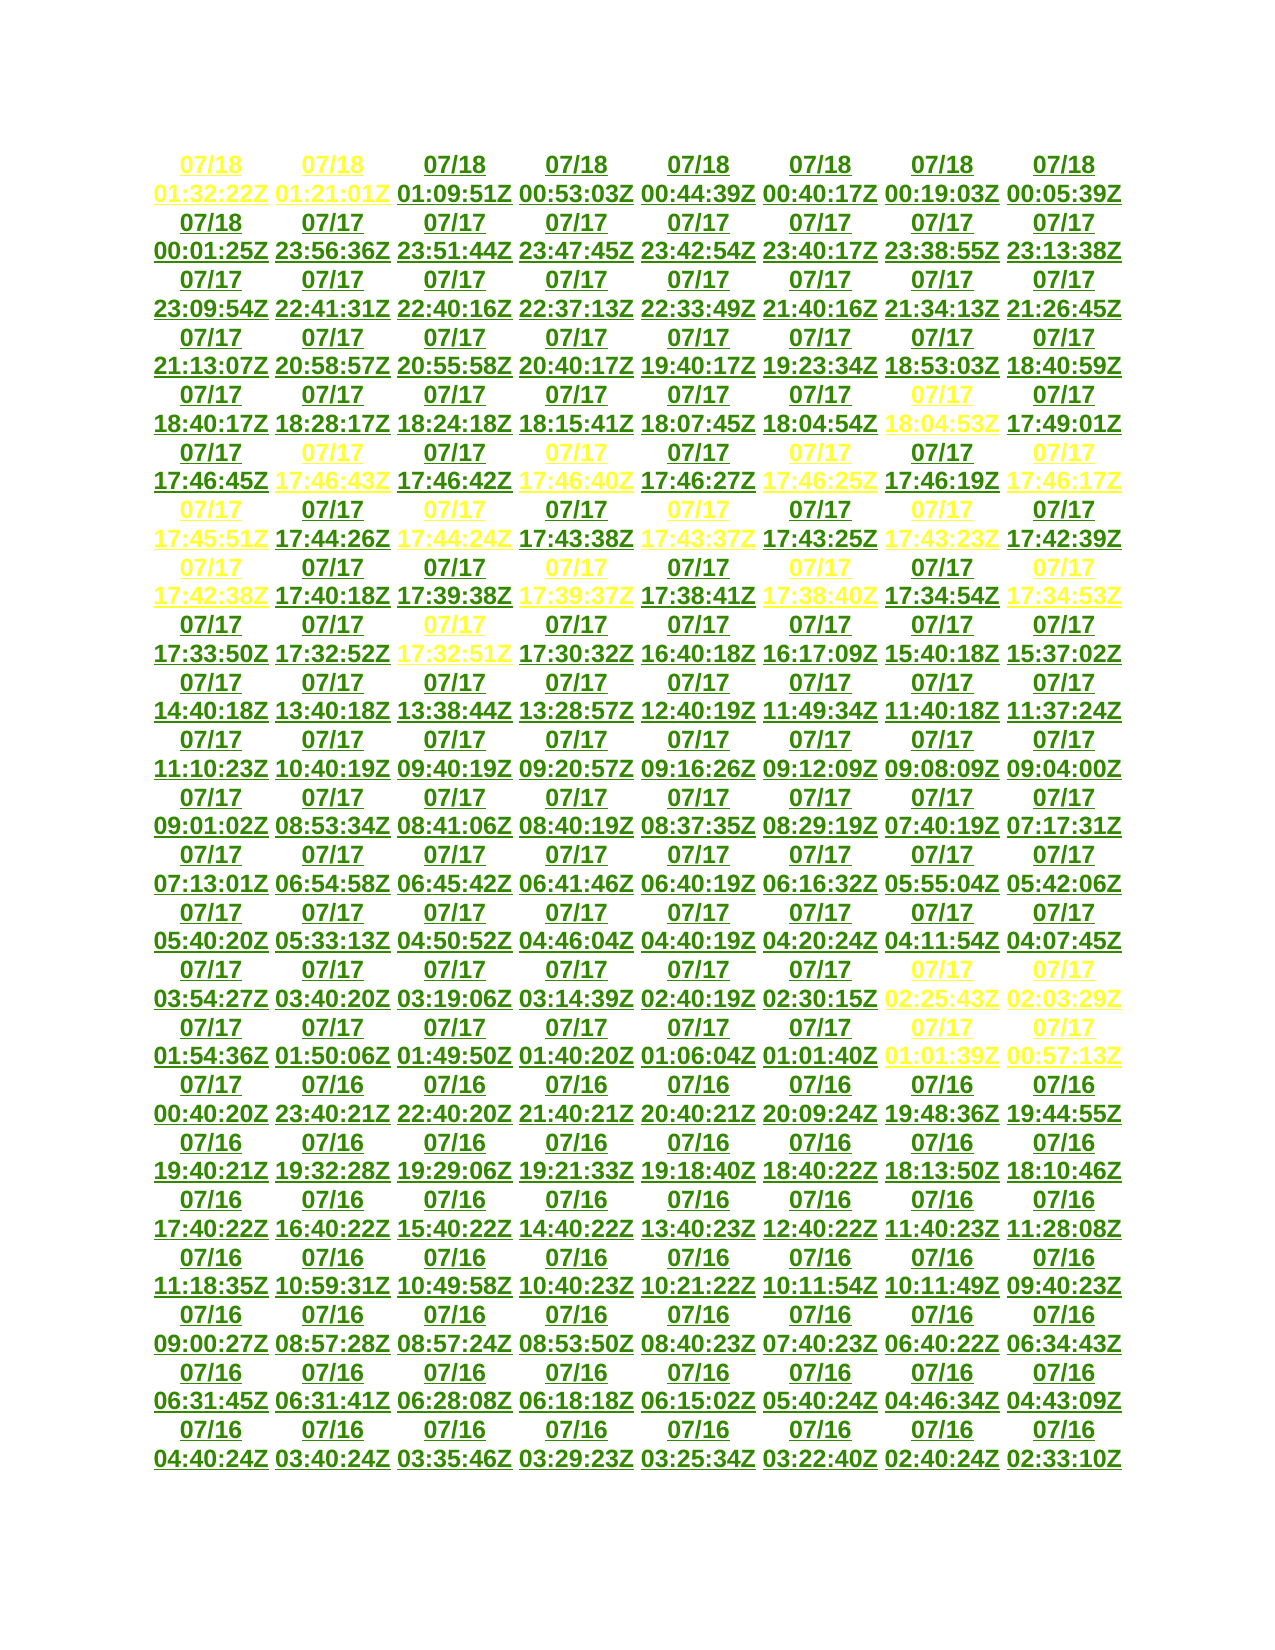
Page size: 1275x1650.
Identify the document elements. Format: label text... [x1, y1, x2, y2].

table_cell 07/17 06:16:32Z [759, 840, 881, 897]
table_cell 07/18 00:40:17Z [759, 150, 881, 207]
table_cell 07/17 17:34:53Z [1003, 553, 1125, 610]
table_cell 07/16 13:40:23Z [638, 1185, 759, 1242]
table_cell 07/17 09:16:26Z [638, 725, 759, 782]
table_cell 07/17 18:07:45Z [638, 380, 759, 437]
table_cell 07/17 00:57:13Z [1003, 1013, 1125, 1070]
table_cell 07/17 21:13:07Z [150, 323, 272, 380]
table_cell 07/16 21:40:21Z [516, 1070, 637, 1127]
table_cell 07/16 19:21:33Z [516, 1128, 637, 1185]
table_cell 07/17 17:32:52Z [272, 610, 394, 667]
table_cell 07/16 02:33:10Z [1003, 1415, 1125, 1472]
table_cell 07/17 18:15:41Z [516, 380, 637, 437]
table_cell 07/17 05:42:06Z [1003, 840, 1125, 897]
table_cell 07/17 17:43:23Z [881, 495, 1003, 552]
table_cell 07/17 04:40:19Z [638, 898, 759, 955]
table_cell 07/17 13:28:57Z [516, 668, 637, 725]
table_cell 07/17 17:46:42Z [394, 438, 516, 495]
table_cell 07/17 19:40:17Z [638, 323, 759, 380]
table_cell 07/16 04:43:09Z [1003, 1358, 1125, 1415]
table_cell 07/16 10:49:58Z [394, 1243, 516, 1300]
table_cell 07/16 03:35:46Z [394, 1415, 516, 1472]
table_cell 07/18 00:01:25Z [150, 208, 272, 265]
table_cell 07/17 21:34:13Z [881, 265, 1003, 322]
table_cell 07/17 05:40:20Z [150, 898, 272, 955]
table_cell 07/17 05:33:13Z [272, 898, 394, 955]
table_cell 07/17 09:20:57Z [516, 725, 637, 782]
table_cell 07/16 10:40:23Z [516, 1243, 637, 1300]
table_cell 07/16 17:40:22Z [150, 1185, 272, 1242]
table_cell 07/17 17:46:43Z [272, 438, 394, 495]
table_cell 07/16 04:46:34Z [881, 1358, 1003, 1415]
table_cell 07/16 06:28:08Z [394, 1358, 516, 1415]
table_cell 07/17 23:40:17Z [759, 208, 881, 265]
table_cell 07/17 08:37:35Z [638, 783, 759, 840]
table_cell 07/17 06:54:58Z [272, 840, 394, 897]
table_cell 07/17 05:55:04Z [881, 840, 1003, 897]
table_cell 07/17 17:43:25Z [759, 495, 881, 552]
table_cell 07/16 05:40:24Z [759, 1358, 881, 1415]
table_cell 07/17 09:08:09Z [881, 725, 1003, 782]
table_cell 07/17 17:43:37Z [638, 495, 759, 552]
table_cell 07/17 07:13:01Z [150, 840, 272, 897]
table_cell 07/16 10:21:22Z [638, 1243, 759, 1300]
table_cell 07/17 17:30:32Z [516, 610, 637, 667]
table_cell 07/17 03:19:06Z [394, 955, 516, 1012]
table_cell 07/17 18:40:17Z [150, 380, 272, 437]
table_cell 07/16 06:31:41Z [272, 1358, 394, 1415]
table_cell 07/17 02:30:15Z [759, 955, 881, 1012]
table_cell 07/18 01:21:01Z [272, 150, 394, 207]
table_cell 07/16 19:44:55Z [1003, 1070, 1125, 1127]
table_cell 07/16 19:29:06Z [394, 1128, 516, 1185]
table_cell 07/16 18:40:22Z [759, 1128, 881, 1185]
table_cell 07/17 18:40:59Z [1003, 323, 1125, 380]
table_cell 07/17 06:45:42Z [394, 840, 516, 897]
table_cell 07/17 22:37:13Z [516, 265, 637, 322]
table_cell 07/17 12:40:19Z [638, 668, 759, 725]
table_cell 07/17 10:40:19Z [272, 725, 394, 782]
table_cell 07/17 18:53:03Z [881, 323, 1003, 380]
table_cell 07/16 03:29:23Z [516, 1415, 637, 1472]
table_cell 07/17 23:51:44Z [394, 208, 516, 265]
table_cell 07/17 17:42:39Z [1003, 495, 1125, 552]
table_cell 07/17 09:40:19Z [394, 725, 516, 782]
table_cell 07/17 07:40:19Z [881, 783, 1003, 840]
table_cell 07/17 17:42:38Z [150, 553, 272, 610]
table_cell 07/17 17:39:38Z [394, 553, 516, 610]
table_cell 07/17 02:40:19Z [638, 955, 759, 1012]
table_cell 07/16 06:34:43Z [1003, 1300, 1125, 1357]
table_cell 07/16 12:40:22Z [759, 1185, 881, 1242]
table_cell 07/17 03:40:20Z [272, 955, 394, 1012]
table_cell 07/17 17:44:24Z [394, 495, 516, 552]
table_cell 07/16 08:40:23Z [638, 1300, 759, 1357]
table_cell 07/17 17:34:54Z [881, 553, 1003, 610]
table_cell 07/17 17:32:51Z [394, 610, 516, 667]
table_cell 07/16 19:18:40Z [638, 1128, 759, 1185]
table_cell 07/17 17:49:01Z [1003, 380, 1125, 437]
table_cell 07/17 01:01:39Z [881, 1013, 1003, 1070]
table_cell 07/16 20:09:24Z [759, 1070, 881, 1127]
table_cell 07/17 21:40:16Z [759, 265, 881, 322]
table_cell 07/17 23:47:45Z [516, 208, 637, 265]
table_cell 07/17 09:01:02Z [150, 783, 272, 840]
table_cell 07/17 14:40:18Z [150, 668, 272, 725]
table_cell 07/17 15:40:18Z [881, 610, 1003, 667]
table_cell 07/17 09:04:00Z [1003, 725, 1125, 782]
table_cell 07/16 06:31:45Z [150, 1358, 272, 1415]
table_cell 07/17 06:40:19Z [638, 840, 759, 897]
table_cell 07/17 08:41:06Z [394, 783, 516, 840]
table_cell 07/17 17:43:38Z [516, 495, 637, 552]
table_cell 07/17 17:45:51Z [150, 495, 272, 552]
table_cell 07/17 23:38:55Z [881, 208, 1003, 265]
table_cell 07/16 03:25:34Z [638, 1415, 759, 1472]
table_cell 07/18 00:53:03Z [516, 150, 637, 207]
table_cell 07/17 08:40:19Z [516, 783, 637, 840]
table_cell 07/16 23:40:21Z [272, 1070, 394, 1127]
table_cell 07/17 02:25:43Z [881, 955, 1003, 1012]
table_cell 07/16 09:00:27Z [150, 1300, 272, 1357]
table_cell 07/16 19:32:28Z [272, 1128, 394, 1185]
table_cell 07/18 00:44:39Z [638, 150, 759, 207]
table_cell 07/17 11:37:24Z [1003, 668, 1125, 725]
table_cell 07/17 17:38:40Z [759, 553, 881, 610]
table_cell 07/17 01:06:04Z [638, 1013, 759, 1070]
table_cell 07/16 15:40:22Z [394, 1185, 516, 1242]
table_cell 07/17 15:37:02Z [1003, 610, 1125, 667]
table_cell 07/18 01:32:22Z [150, 150, 272, 207]
table_cell 07/17 17:38:41Z [638, 553, 759, 610]
table_cell 07/17 23:13:38Z [1003, 208, 1125, 265]
table_cell 07/17 01:40:20Z [516, 1013, 637, 1070]
table_cell 07/17 01:50:06Z [272, 1013, 394, 1070]
table_cell 07/17 01:54:36Z [150, 1013, 272, 1070]
table_cell 07/16 04:40:24Z [150, 1415, 272, 1472]
table_cell 07/17 23:42:54Z [638, 208, 759, 265]
table_cell 07/16 08:53:50Z [516, 1300, 637, 1357]
table_cell 07/17 13:40:18Z [272, 668, 394, 725]
table_cell 07/16 08:57:28Z [272, 1300, 394, 1357]
table_cell 07/17 18:04:54Z [759, 380, 881, 437]
table_cell 07/16 16:40:22Z [272, 1185, 394, 1242]
table_cell 07/16 09:40:23Z [1003, 1243, 1125, 1300]
table_cell 07/17 17:46:40Z [516, 438, 637, 495]
table_cell 07/17 03:14:39Z [516, 955, 637, 1012]
table_cell 07/16 11:18:35Z [150, 1243, 272, 1300]
table_cell 07/17 20:40:17Z [516, 323, 637, 380]
table_cell 07/17 11:10:23Z [150, 725, 272, 782]
table_cell 07/17 23:09:54Z [150, 265, 272, 322]
table_cell 07/17 20:55:58Z [394, 323, 516, 380]
table_cell 07/17 00:40:20Z [150, 1070, 272, 1127]
table_cell 07/17 07:17:31Z [1003, 783, 1125, 840]
table_cell 07/16 10:11:49Z [881, 1243, 1003, 1300]
table_cell 07/17 18:28:17Z [272, 380, 394, 437]
table_cell 07/16 03:40:24Z [272, 1415, 394, 1472]
table_cell 07/16 11:28:08Z [1003, 1185, 1125, 1242]
table_cell 07/17 17:46:17Z [1003, 438, 1125, 495]
table_cell 07/17 22:33:49Z [638, 265, 759, 322]
table_cell 07/16 07:40:23Z [759, 1300, 881, 1357]
table_cell 07/17 22:40:16Z [394, 265, 516, 322]
table_cell 07/17 17:44:26Z [272, 495, 394, 552]
table_cell 07/17 04:20:24Z [759, 898, 881, 955]
table_cell 07/17 04:46:04Z [516, 898, 637, 955]
table_cell 07/17 04:07:45Z [1003, 898, 1125, 955]
table_cell 07/17 11:40:18Z [881, 668, 1003, 725]
table_cell 07/17 20:58:57Z [272, 323, 394, 380]
table_cell 07/17 23:56:36Z [272, 208, 394, 265]
table_cell 07/16 14:40:22Z [516, 1185, 637, 1242]
table_cell 07/18 00:05:39Z [1003, 150, 1125, 207]
table_cell 07/16 10:59:31Z [272, 1243, 394, 1300]
table_cell 07/17 08:53:34Z [272, 783, 394, 840]
table_cell 07/17 04:50:52Z [394, 898, 516, 955]
table_cell 07/16 18:10:46Z [1003, 1128, 1125, 1185]
table_cell 07/17 17:39:37Z [516, 553, 637, 610]
table_cell 07/16 03:22:40Z [759, 1415, 881, 1472]
table_cell 07/17 13:38:44Z [394, 668, 516, 725]
table_cell 07/16 06:15:02Z [638, 1358, 759, 1415]
table_cell 07/17 17:40:18Z [272, 553, 394, 610]
table_cell 07/17 08:29:19Z [759, 783, 881, 840]
table_cell 07/17 16:40:18Z [638, 610, 759, 667]
table_cell 07/17 17:46:27Z [638, 438, 759, 495]
table_cell 07/18 00:19:03Z [881, 150, 1003, 207]
table_cell 07/17 21:26:45Z [1003, 265, 1125, 322]
table_cell 07/17 17:33:50Z [150, 610, 272, 667]
table_cell 07/17 06:41:46Z [516, 840, 637, 897]
table_cell 07/17 11:49:34Z [759, 668, 881, 725]
table_cell 07/17 18:04:53Z [881, 380, 1003, 437]
table_cell 07/17 02:03:29Z [1003, 955, 1125, 1012]
table_cell 07/17 17:46:45Z [150, 438, 272, 495]
table_cell 07/16 18:13:50Z [881, 1128, 1003, 1185]
table_cell 07/16 19:40:21Z [150, 1128, 272, 1185]
table_cell 07/16 06:40:22Z [881, 1300, 1003, 1357]
table_cell 07/17 17:46:19Z [881, 438, 1003, 495]
table_cell 07/16 19:48:36Z [881, 1070, 1003, 1127]
table_cell 07/16 08:57:24Z [394, 1300, 516, 1357]
table_cell 07/16 10:11:54Z [759, 1243, 881, 1300]
table_cell 07/17 18:24:18Z [394, 380, 516, 437]
table_cell 07/16 02:40:24Z [881, 1415, 1003, 1472]
table_cell 07/17 03:54:27Z [150, 955, 272, 1012]
table_cell 07/17 09:12:09Z [759, 725, 881, 782]
table_cell 07/16 06:18:18Z [516, 1358, 637, 1415]
table_cell 07/17 19:23:34Z [759, 323, 881, 380]
table_cell 07/18 01:09:51Z [394, 150, 516, 207]
table_cell 07/16 11:40:23Z [881, 1185, 1003, 1242]
table_cell 07/17 01:01:40Z [759, 1013, 881, 1070]
table_cell 07/16 22:40:20Z [394, 1070, 516, 1127]
table_cell 07/17 01:49:50Z [394, 1013, 516, 1070]
table_cell 07/17 17:46:25Z [759, 438, 881, 495]
table_cell 07/16 20:40:21Z [638, 1070, 759, 1127]
table_cell 07/17 22:41:31Z [272, 265, 394, 322]
table_cell 07/17 04:11:54Z [881, 898, 1003, 955]
table_cell 07/17 16:17:09Z [759, 610, 881, 667]
